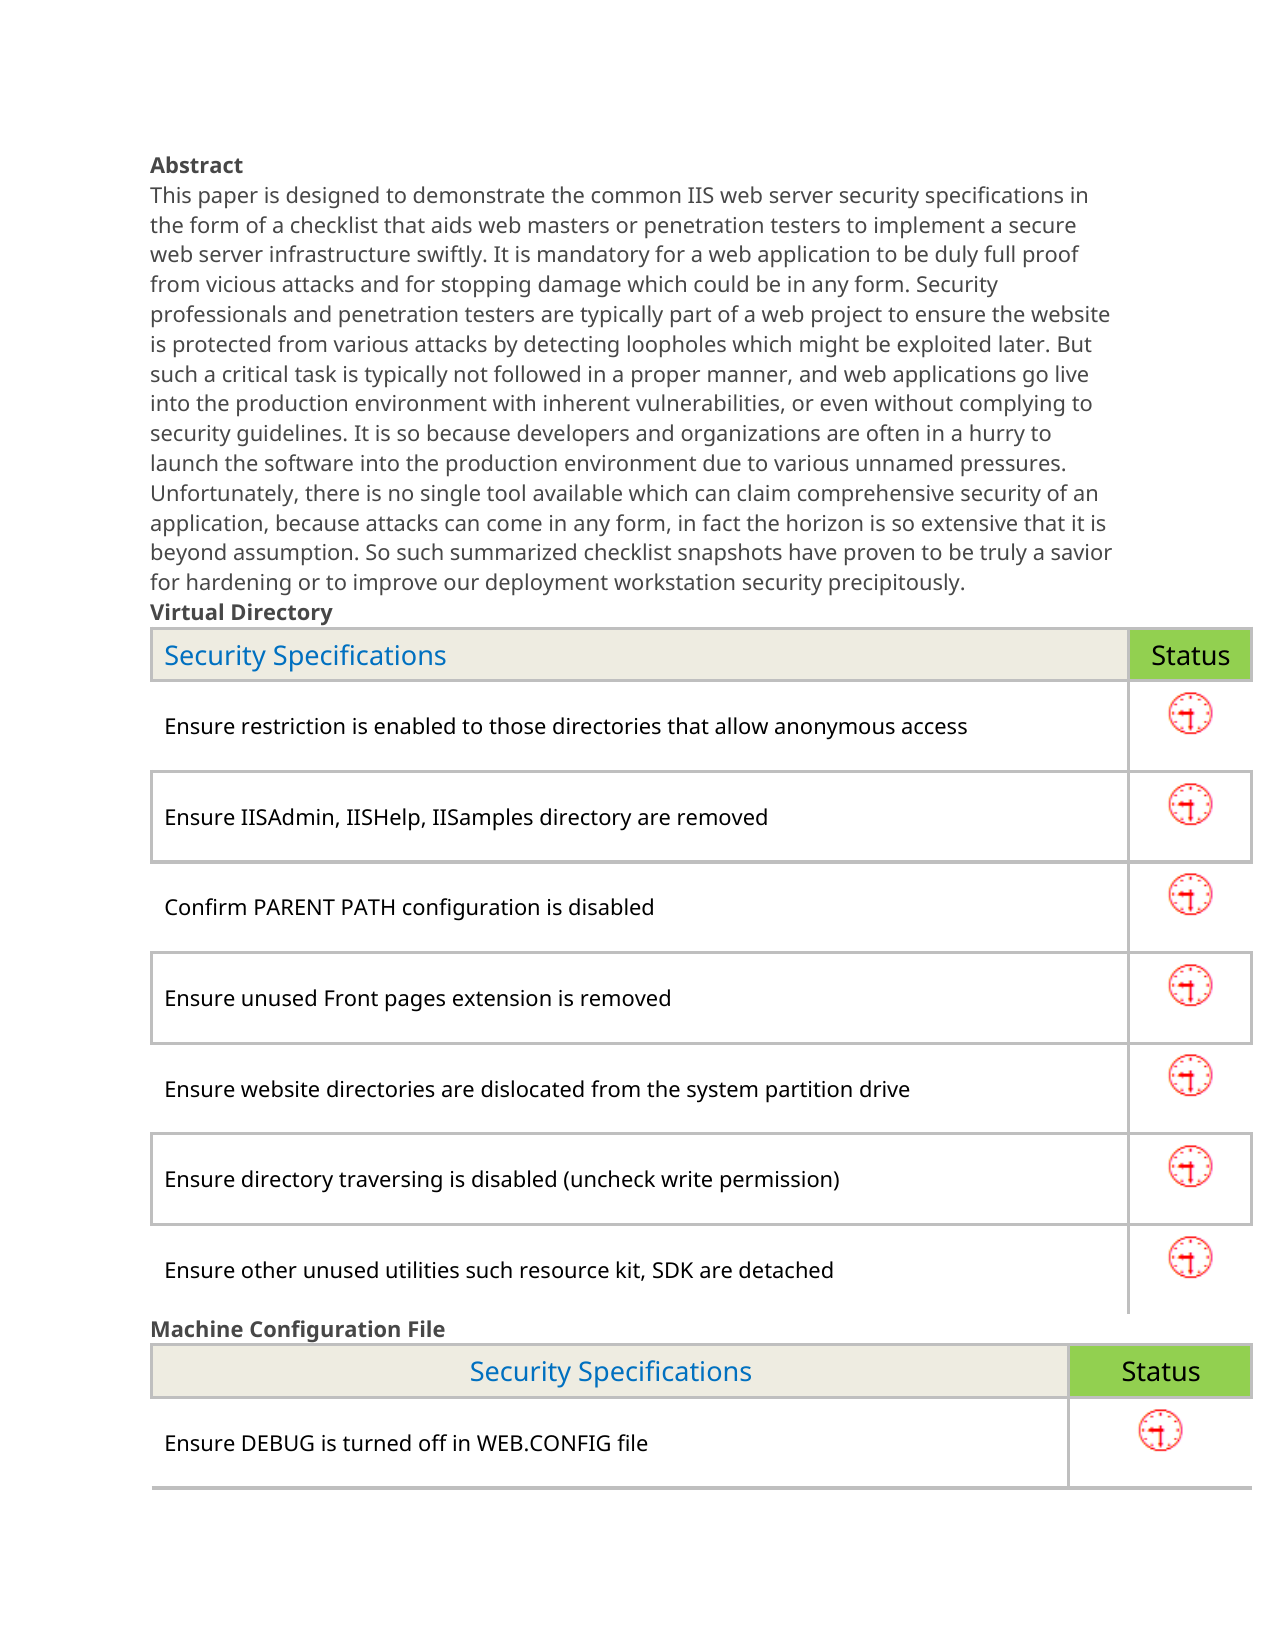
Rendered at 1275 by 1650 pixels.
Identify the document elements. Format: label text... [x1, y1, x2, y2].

picture [1166, 960, 1215, 1011]
text Unfortunately, there is no single tool available which can claim comprehensive security of an application, because attacks can come in any form, in fact the horizon is so extensive that it is beyond assumption. So such summarized checklist snapshots have proven to be truly a savior for hardening or to improve our deployment workstation security precipitously. [150, 478, 1125, 597]
picture [1166, 1232, 1215, 1283]
table_cell [1130, 954, 1250, 1042]
table_cell Confirm PARENT PATH configuration is disabled [152, 864, 1127, 951]
picture [1166, 1141, 1215, 1192]
table_cell Ensure directory traversing is disabled (uncheck write permission) [153, 1135, 1127, 1223]
picture [1166, 779, 1215, 830]
table_cell [1130, 773, 1250, 860]
table_cell Ensure restriction is enabled to those directories that allow anonymous access [152, 682, 1127, 770]
picture [1166, 869, 1215, 920]
text Machine Configuration File [150, 1313, 1125, 1343]
table_cell [1130, 1045, 1252, 1132]
table_cell Ensure unused Front pages extension is removed [153, 954, 1127, 1042]
text This paper is designed to demonstrate the common IIS web server security specifications in the form of a checklist that aids web masters or penetration testers to implement a secure web server infrastructure swiftly. It is mandatory for a web application to be duly full proof from vicious attacks and for stopping damage which could be in any form. Security professionals and penetration testers are typically part of a web project to ensure the website is protected from various attacks by detecting loopholes which might be exploited later. But such a critical task is typically not followed in a proper manner, and web applications go live into the production environment with inherent vulnerabilities, or even without complying to security guidelines. It is so because developers and organizations are often in a hurry to launch the software into the production environment due to various unnamed pressures. [150, 180, 1125, 478]
table_cell Ensure website directories are dislocated from the system partition drive [152, 1045, 1127, 1132]
table_cell Ensure other unused utilities such resource kit, SDK are detached [152, 1226, 1127, 1313]
text Virtual Directory [150, 597, 1125, 627]
picture [1166, 688, 1215, 739]
table_header Security Specifications [153, 1346, 1067, 1396]
table_header Security Specifications [153, 630, 1127, 679]
picture [1136, 1405, 1186, 1456]
table_cell Ensure IISAdmin, IISHelp, IISamples directory are removed [153, 773, 1127, 860]
table_cell [1130, 1135, 1250, 1223]
picture [1166, 1051, 1215, 1101]
table_cell [1070, 1399, 1252, 1486]
table_cell [1130, 682, 1252, 770]
text Abstract [150, 150, 1125, 180]
table_cell [1130, 1226, 1252, 1313]
table_header Status [1070, 1346, 1250, 1396]
table_cell Ensure DEBUG is turned off in WEB.CONFIG file [152, 1399, 1067, 1486]
table_cell [1130, 864, 1252, 951]
table_header Status [1130, 630, 1250, 679]
